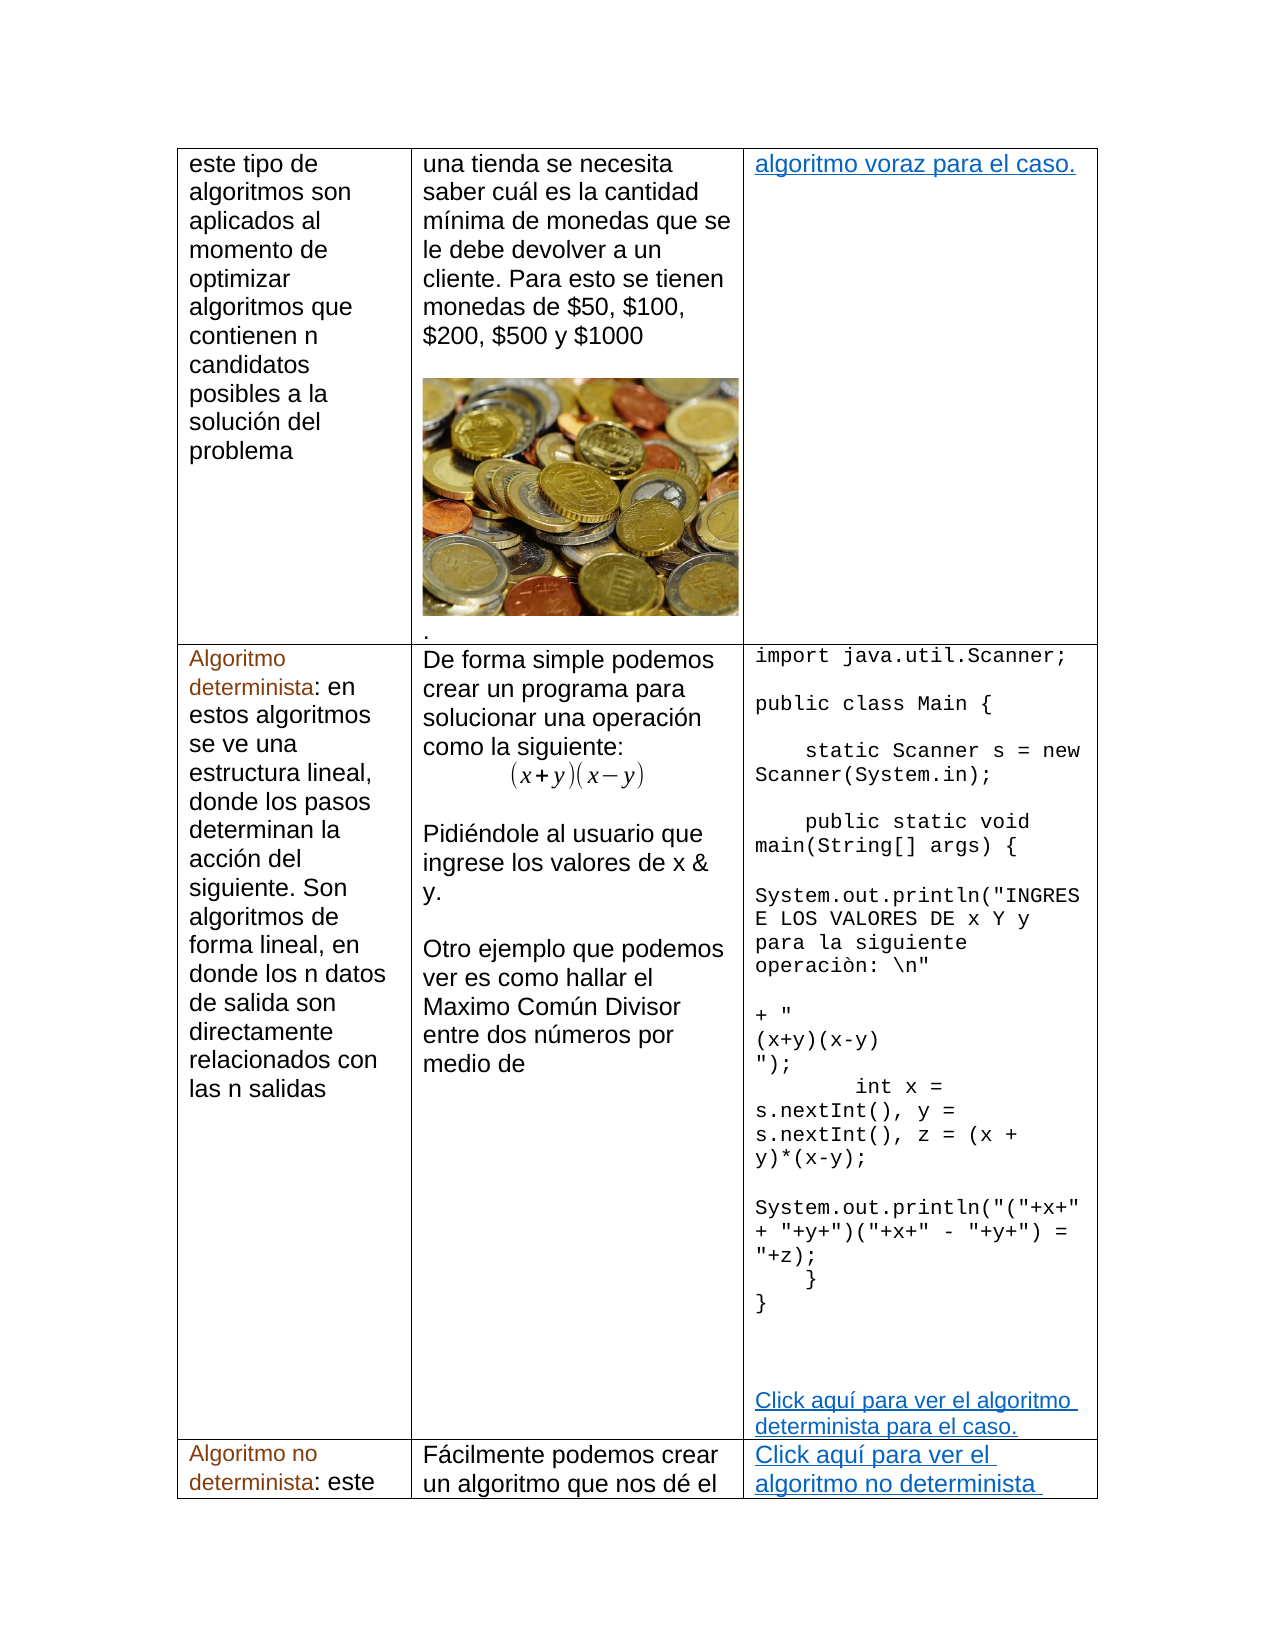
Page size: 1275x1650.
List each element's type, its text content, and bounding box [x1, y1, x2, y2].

table_cell Algoritmo determinista: en estos algoritmos se ve una estructura lineal, donde los pasos determinan la acción del siguiente. Son algoritmos de forma lineal, en donde los n datos de salida son directamente relacionados con las n salidas [178, 645, 411, 1439]
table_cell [412, 1440, 743, 1498]
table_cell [178, 149, 411, 644]
picture [422, 378, 739, 616]
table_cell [178, 1440, 411, 1498]
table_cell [412, 149, 743, 644]
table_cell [744, 1440, 1097, 1498]
table_cell import java.util.Scanner; public class Main { static Scanner s = new Scanner(System.in); public static void main(String[] args) { System.out.println("INGRESE LOS VALORES DE x Y y para la siguiente operaciòn: \n" + " (x+y)(x-y) "); int x = s.nextInt(), y = s.nextInt(), z = (x + y)*(x-y); System.out.println("("+x+" + "+y+")("+x+" - "+y+") = "+z); } } Click aquí para ver el algoritmo determinista para el caso. [744, 645, 1097, 1439]
table_cell De forma simple podemos crear un programa para solucionar una operación como la siguiente: Pidiéndole al usuario que ingrese los valores de x & y. Otro ejemplo que podemos ver es como hallar el Maximo Común Divisor entre dos números por medio de [412, 645, 743, 1439]
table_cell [744, 149, 1097, 644]
